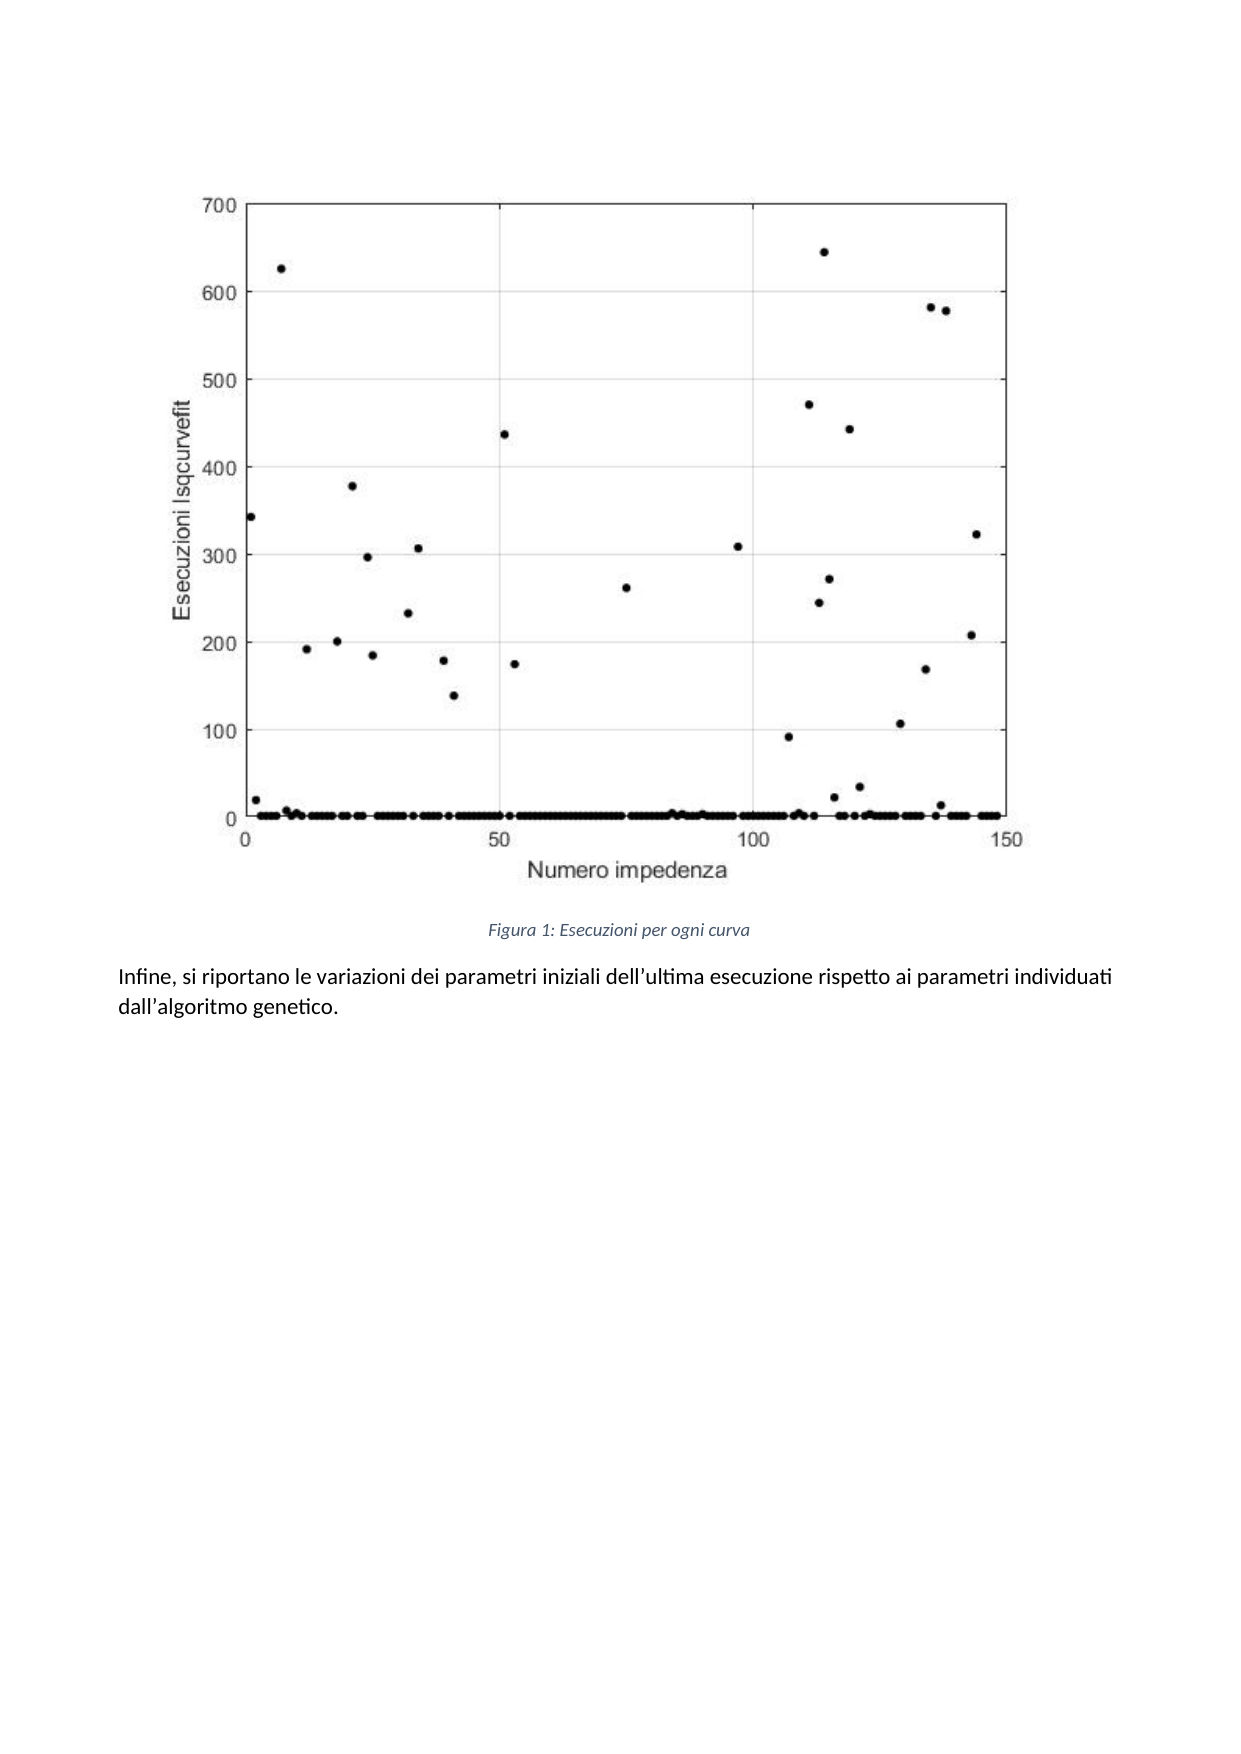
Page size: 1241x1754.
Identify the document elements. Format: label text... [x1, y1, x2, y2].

text Infine, si riportano le variazioni dei parametri iniziali dell’ultima esecuzione rispetto ai parametri individuati dall’algoritmo genetico. [118, 962, 1122, 1020]
picture [118, 147, 1101, 900]
